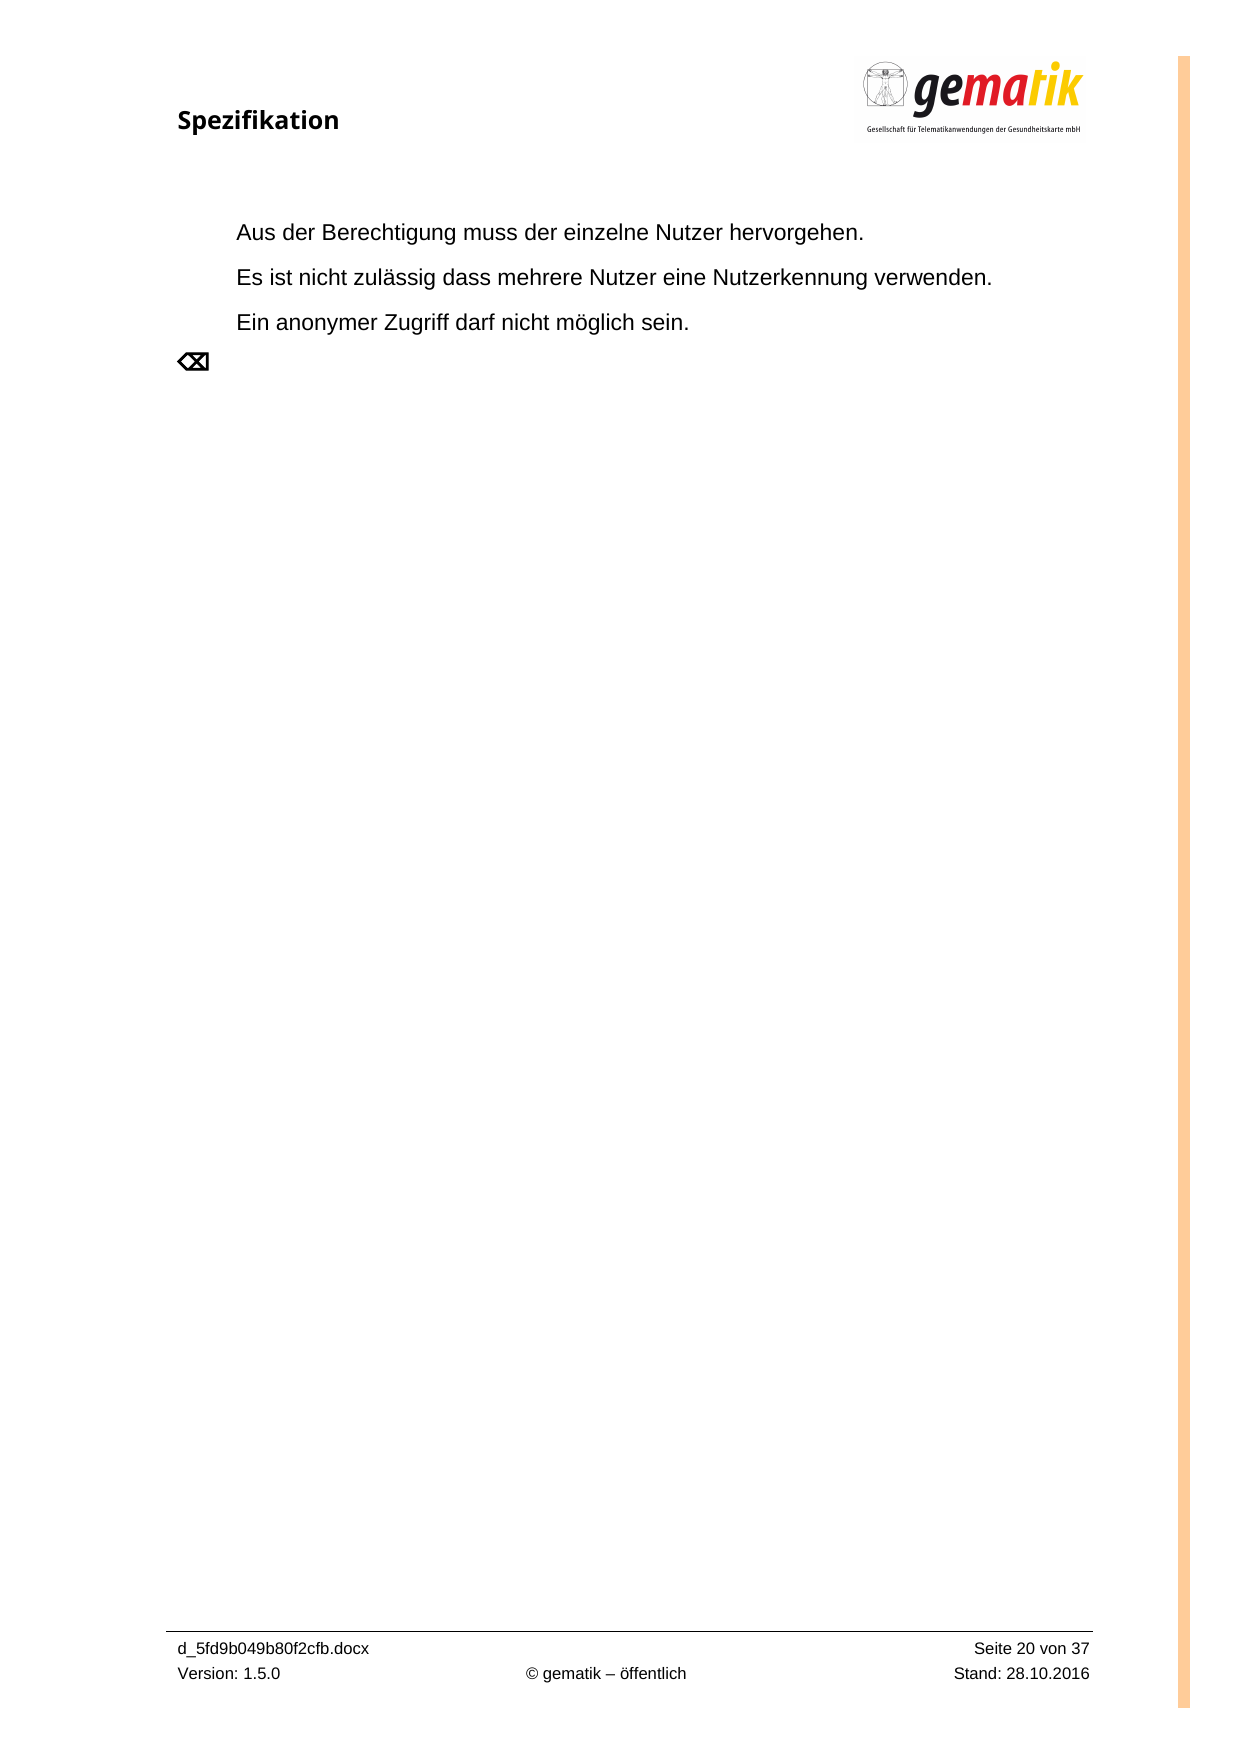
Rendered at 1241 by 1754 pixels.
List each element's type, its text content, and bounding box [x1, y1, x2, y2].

picture [854, 56, 1086, 143]
text Aus der Berechtigung muss der einzelne Nutzer hervorgehen. [236, 219, 1092, 245]
text Ein anonymer Zugriff darf nicht möglich sein. [236, 309, 1092, 335]
text Es ist nicht zulässig dass mehrere Nutzer eine Nutzerkennung verwenden. [236, 264, 1092, 290]
